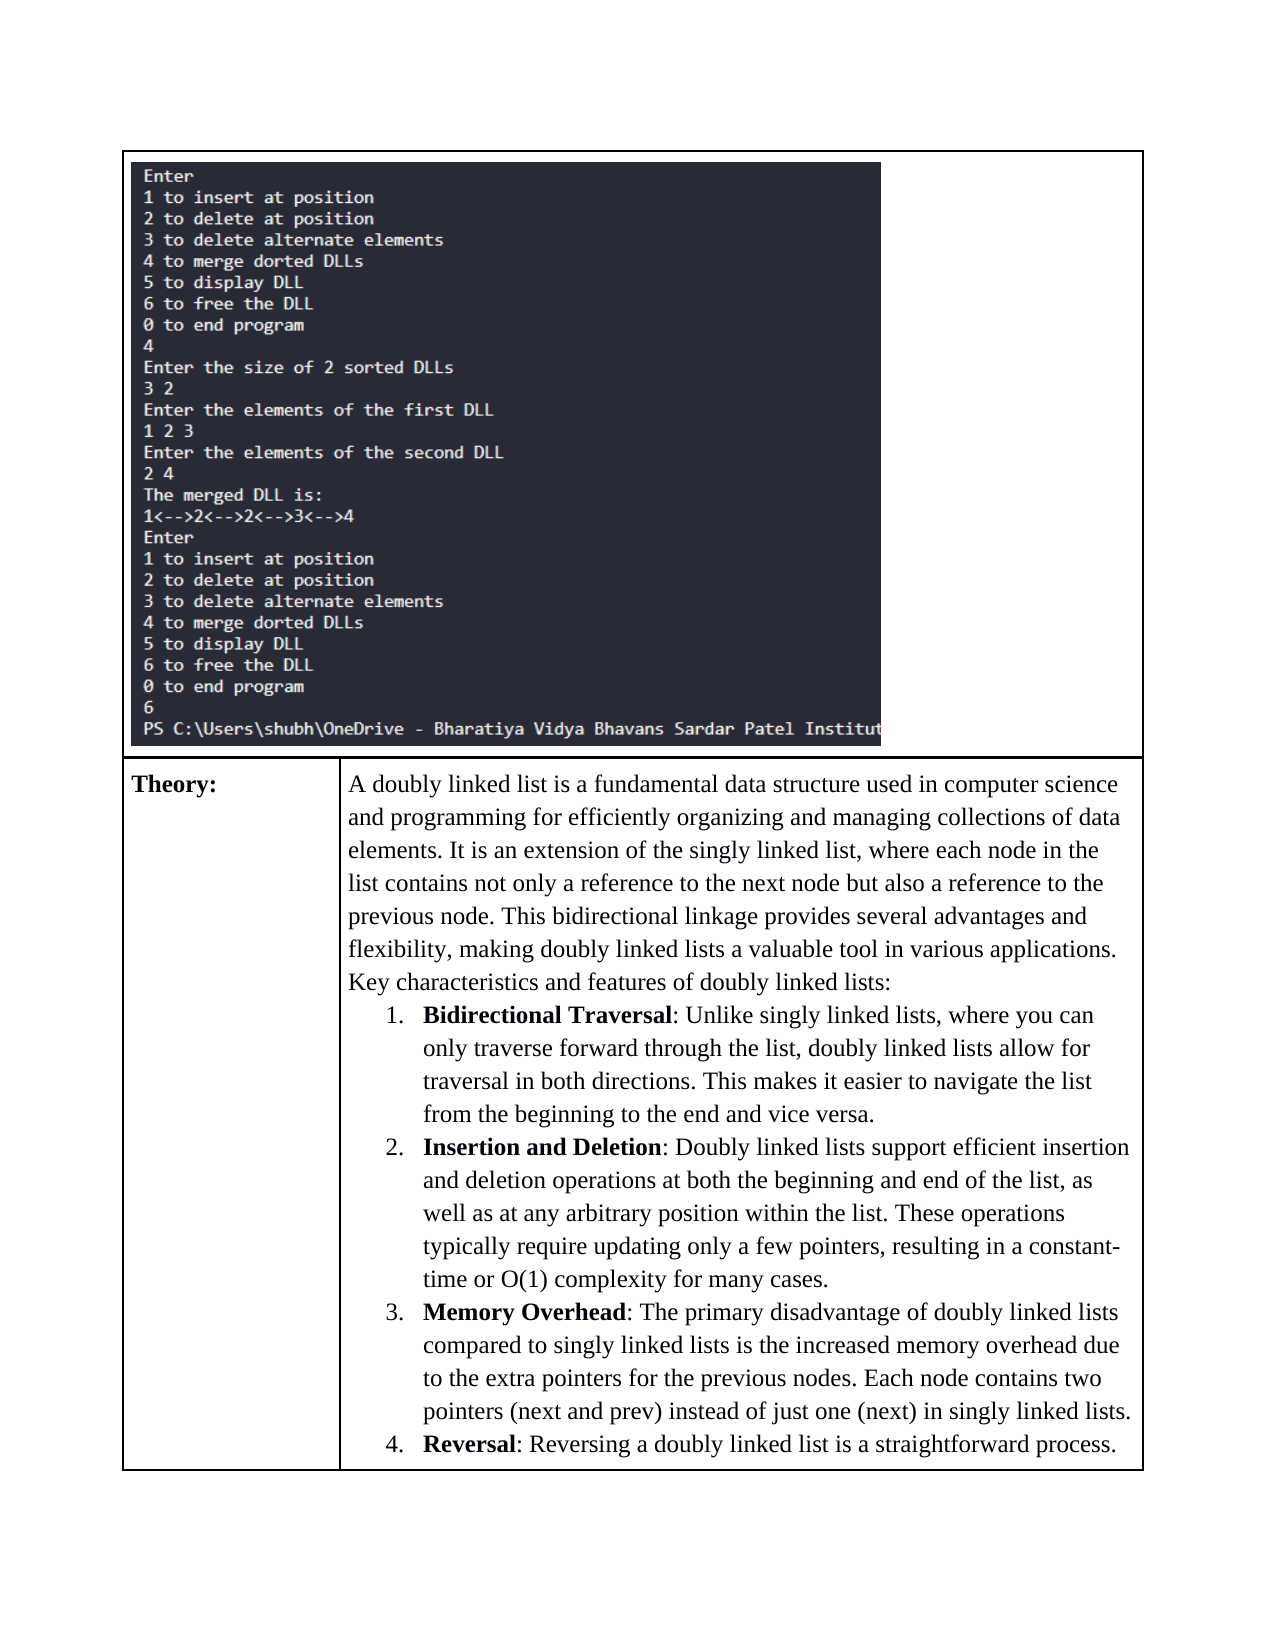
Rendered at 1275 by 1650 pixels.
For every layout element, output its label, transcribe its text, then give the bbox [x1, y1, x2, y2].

table_cell RESULT: [124, 152, 1142, 756]
picture [131, 162, 881, 746]
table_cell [341, 759, 1142, 1468]
table_cell Theory: [124, 759, 339, 1468]
